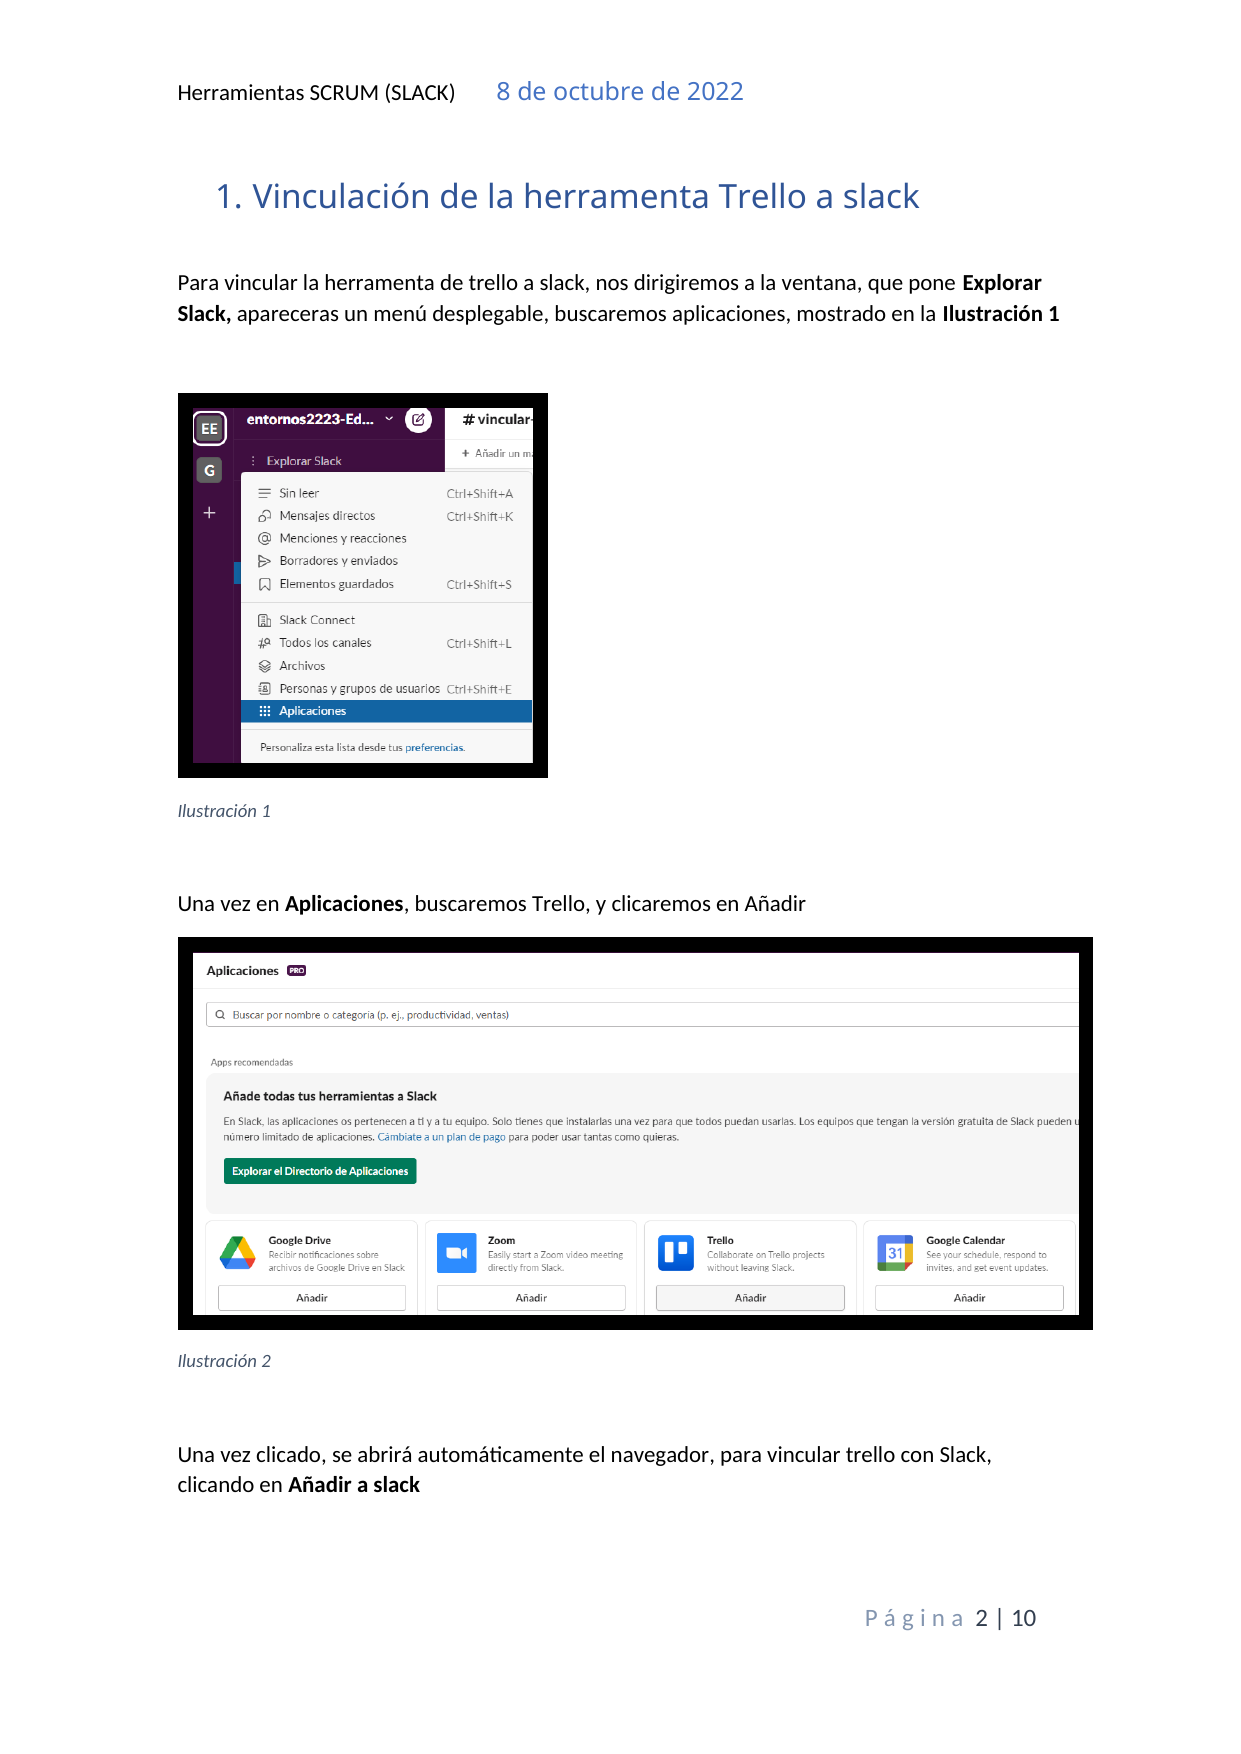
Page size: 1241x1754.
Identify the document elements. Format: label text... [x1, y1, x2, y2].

picture [193, 408, 533, 763]
subtitle Vinculación de la herramenta Trello a slack [215, 173, 1063, 218]
text Una vez clicado, se abrirá automáticamente el navegador, para vincular trello con Slack, clicando en Añadir a slack [177, 1440, 1063, 1498]
picture [193, 952, 1079, 1315]
text Una vez en Aplicaciones, buscaremos Trello, y clicaremos en Añadir [177, 889, 1063, 917]
text Para vincular la herramenta de trello a slack, nos dirigiremos a la ventana, que pone Explorar Slack, apareceras un menú desplegable, buscaremos aplicaciones, mostrado en la Ilustración 1 [177, 268, 1063, 327]
